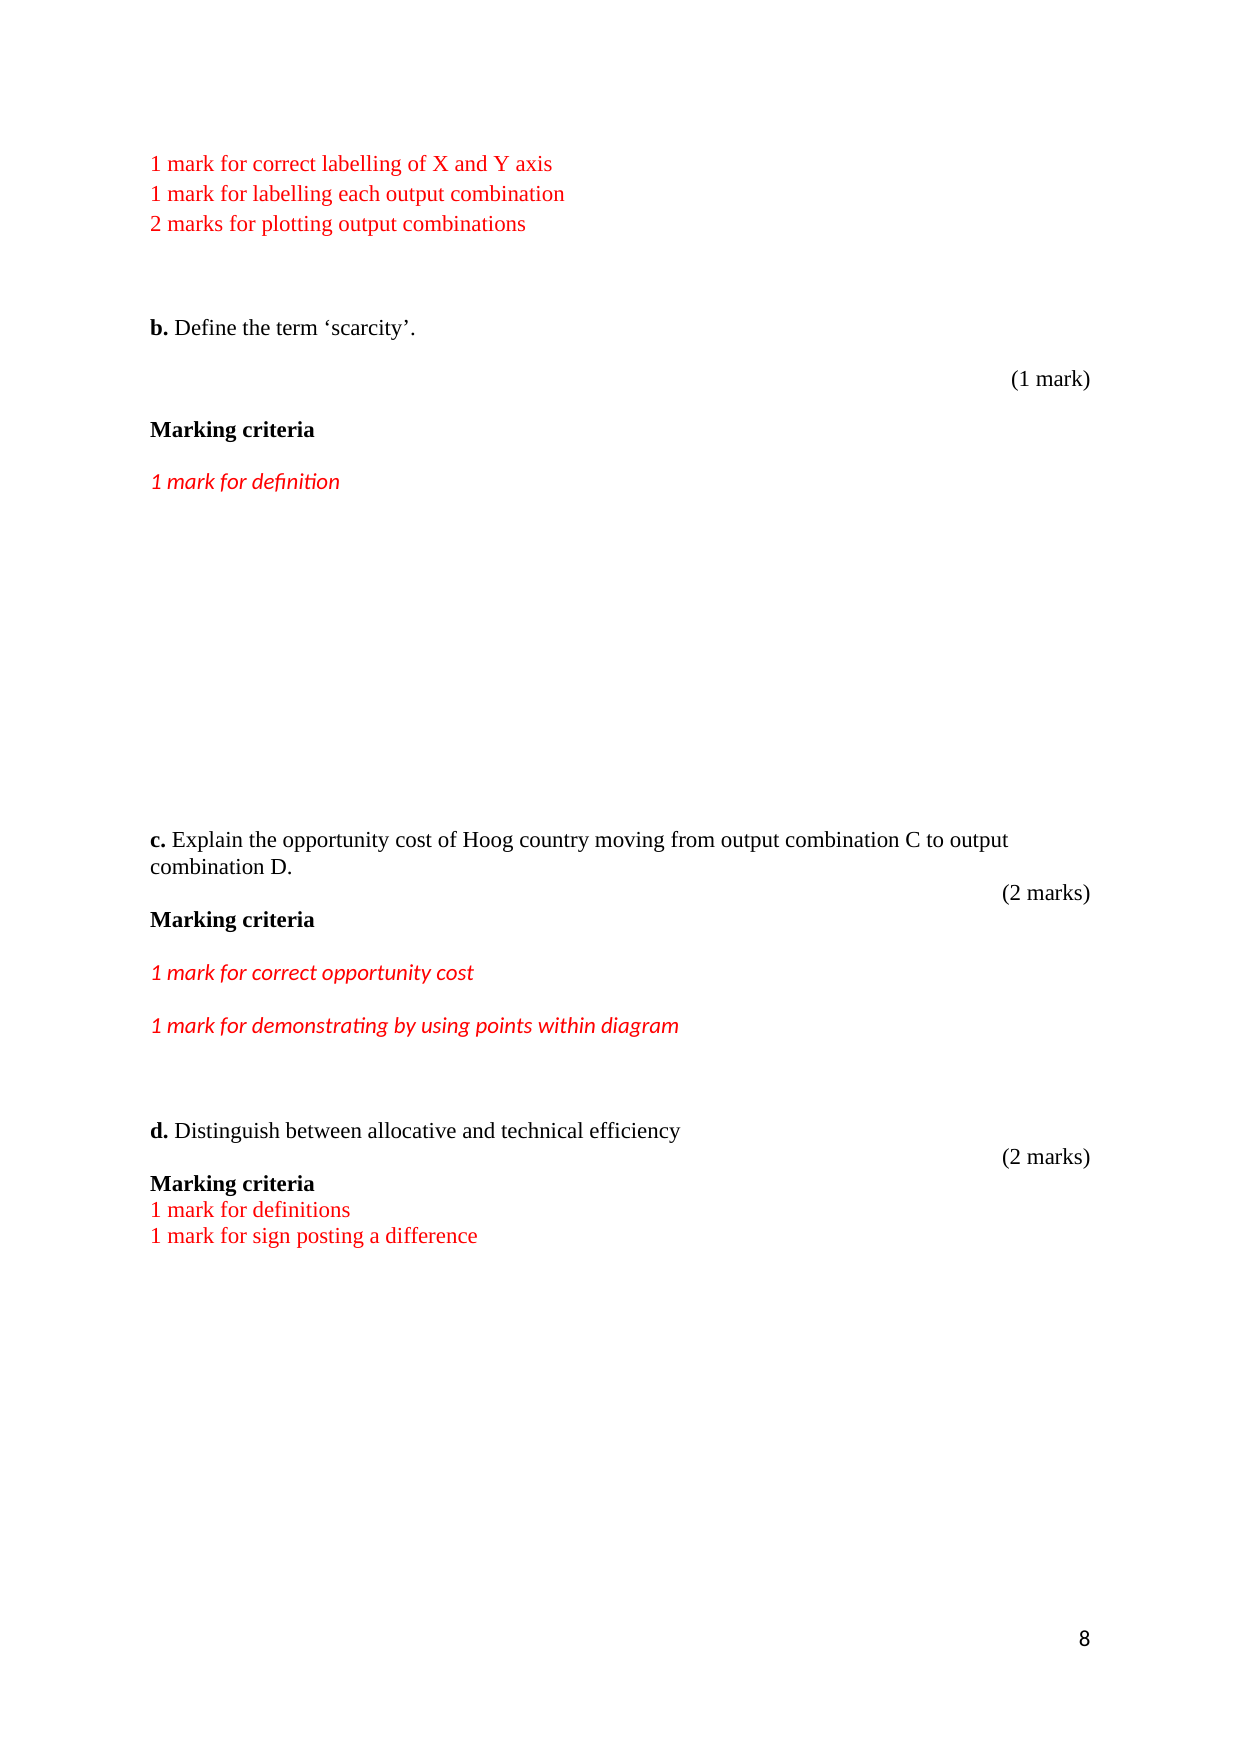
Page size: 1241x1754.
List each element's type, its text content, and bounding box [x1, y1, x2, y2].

text 1 mark for definition [150, 467, 1090, 495]
text 1 mark for demonstrating by using points within diagram [150, 1011, 1090, 1039]
text 1 mark for labelling each output combination [150, 180, 1090, 207]
list d. Distinguish between allocative and technical efficiency [150, 1117, 1090, 1143]
text 1 mark for correct labelling of X and Y axis [150, 150, 1090, 176]
text Marking criteria [150, 416, 1090, 443]
list (2 marks) [150, 1143, 1090, 1170]
list (2 marks) [150, 879, 1090, 906]
text 2 marks for plotting output combinations [150, 210, 1090, 237]
text 1 mark for correct opportunity cost [150, 958, 1090, 986]
text b. Define the term ‘scarcity’. [150, 314, 1090, 341]
list Marking criteria [150, 1170, 1090, 1196]
list 1 mark for sign posting a difference [150, 1222, 1090, 1249]
list c. Explain the opportunity cost of Hoog country moving from output combination C to output combination D. [150, 827, 1090, 879]
text (1 mark) [150, 365, 1090, 392]
list 1 mark for definitions [150, 1196, 1090, 1222]
list Marking criteria [150, 906, 1090, 932]
